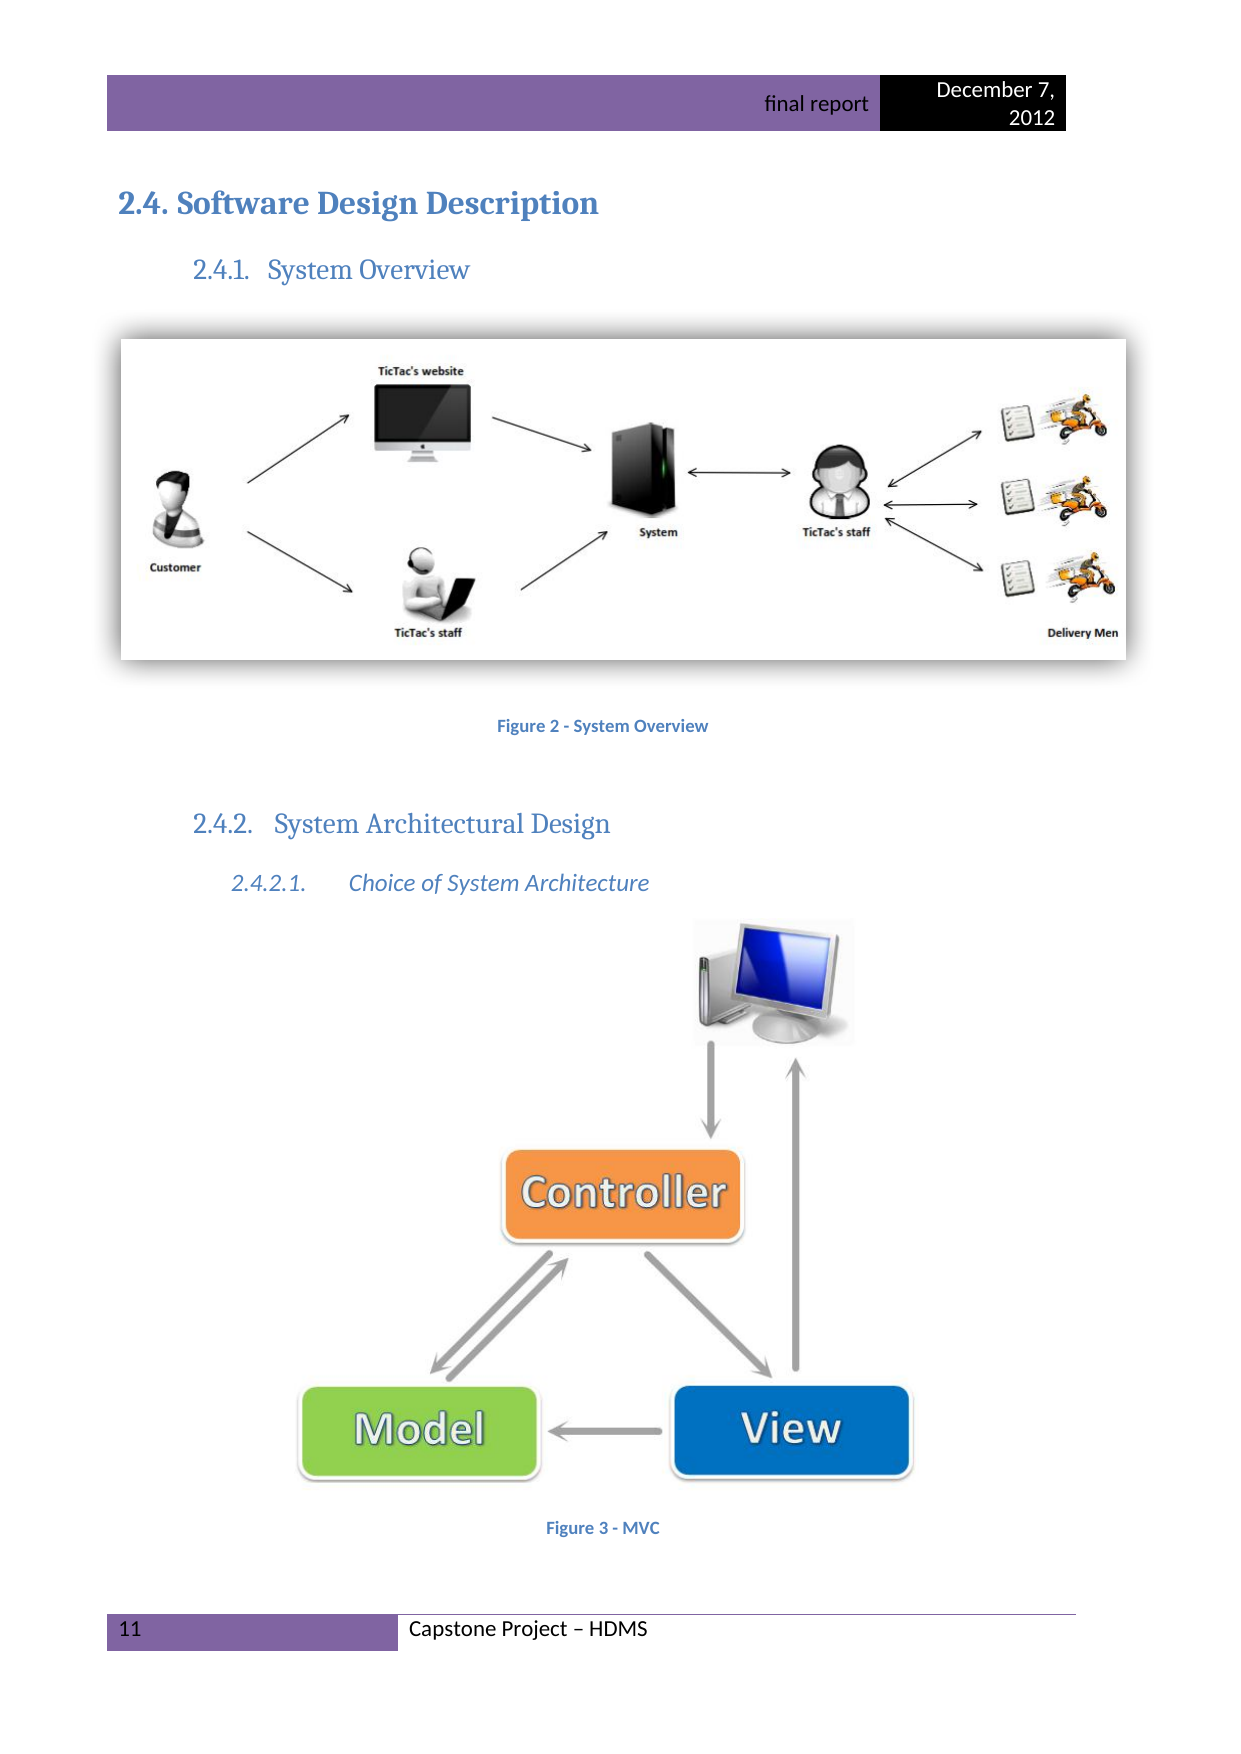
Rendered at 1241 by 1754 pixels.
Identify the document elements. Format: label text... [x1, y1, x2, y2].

subtitle Choice of System Architecture [231, 867, 1087, 897]
subtitle Software Design Description [118, 184, 1087, 222]
picture [121, 339, 1126, 660]
text Figure 3 - MVC [118, 1516, 1087, 1539]
subtitle System Architectural Design [193, 807, 1087, 841]
subtitle System Overview [193, 253, 1087, 287]
text Figure 2 - System Overview [118, 715, 1087, 738]
picture [286, 918, 920, 1491]
